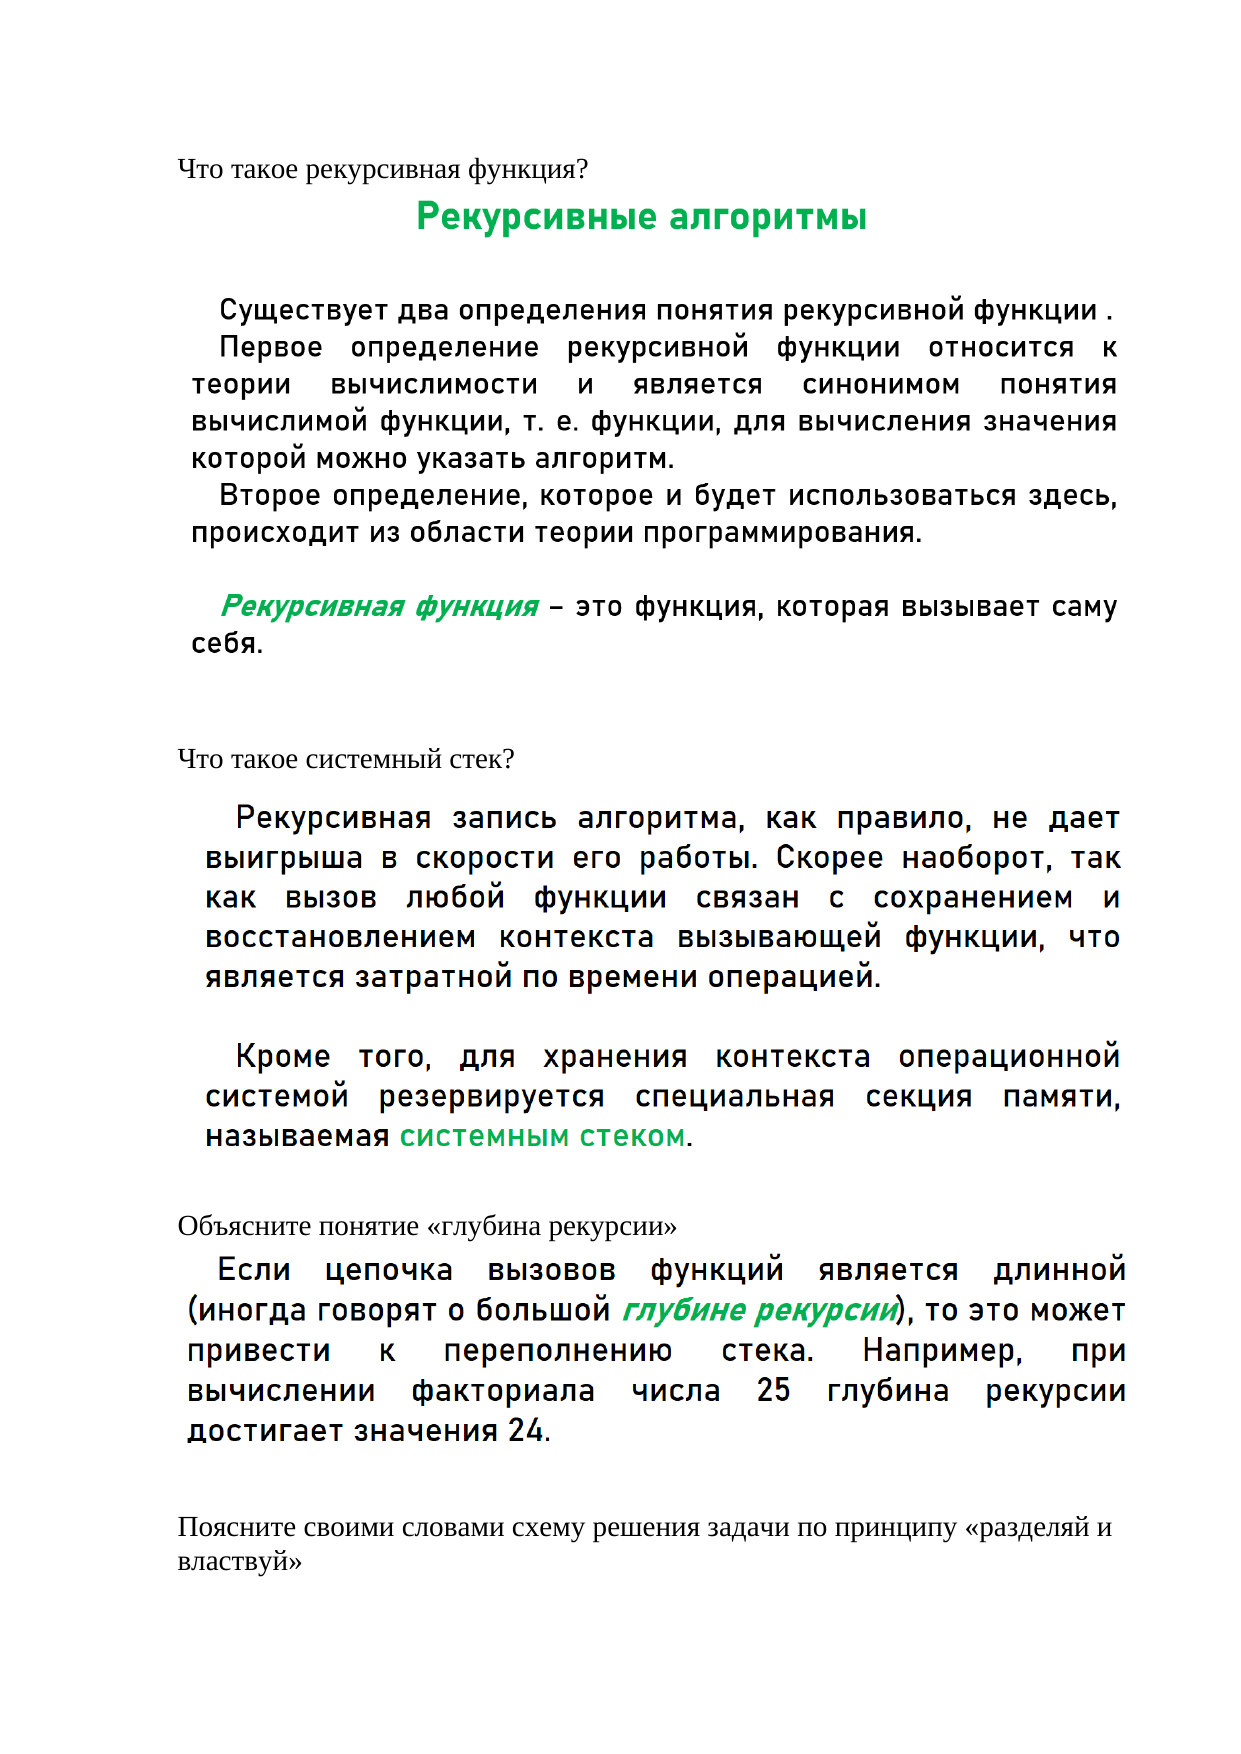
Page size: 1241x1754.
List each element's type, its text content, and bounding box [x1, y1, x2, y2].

text Что такое системный стек? [177, 742, 1152, 775]
picture [177, 1242, 1152, 1443]
picture [177, 775, 1152, 1175]
text Объясните понятие «глубина рекурсии» [177, 1208, 1152, 1242]
text Что такое рекурсивная функция? [177, 152, 1152, 185]
picture [177, 185, 1152, 675]
text Поясните своими словами схему решения задачи по принципу «разделяй и властвуй» [177, 1509, 1152, 1577]
